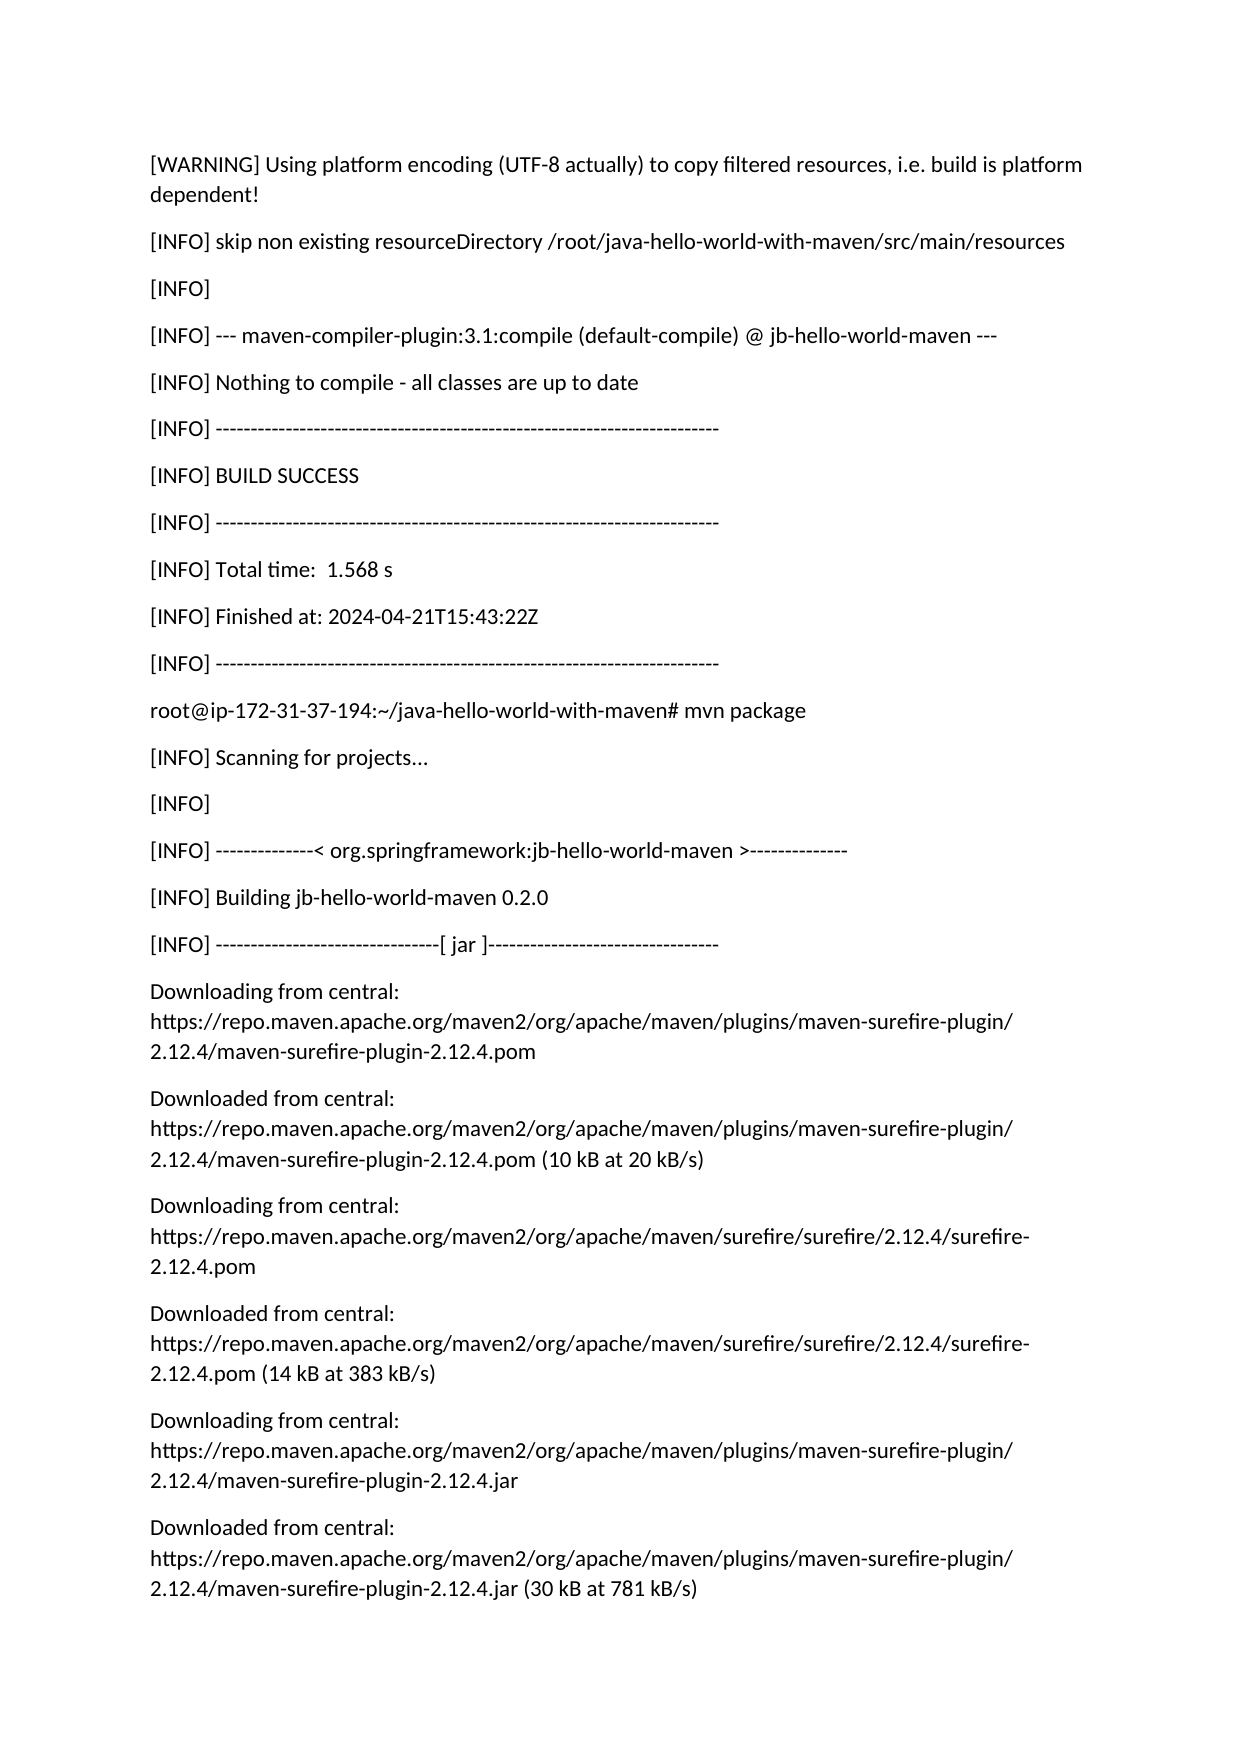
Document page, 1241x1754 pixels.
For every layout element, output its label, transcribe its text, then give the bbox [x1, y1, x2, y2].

text [INFO] BUILD SUCCESS [150, 461, 1090, 489]
text [INFO] [150, 789, 1090, 818]
text [WARNING] Using platform encoding (UTF-8 actually) to copy filtered resources, i.e. build is platform dependent! [150, 150, 1090, 208]
text [INFO] skip non existing resourceDirectory /root/java-hello-world-with-maven/src/main/resources [150, 227, 1090, 255]
text Downloading from central: https://repo.maven.apache.org/maven2/org/apache/maven/plugins/maven-surefire-plugin/2.12.4/maven-surefire-plugin-2.12.4.jar [150, 1406, 1090, 1495]
text Downloading from central: https://repo.maven.apache.org/maven2/org/apache/maven/plugins/maven-surefire-plugin/2.12.4/maven-surefire-plugin-2.12.4.pom [150, 977, 1090, 1066]
text [INFO] ------------------------------------------------------------------------ [150, 414, 1090, 443]
text [INFO] ------------------------------------------------------------------------ [150, 508, 1090, 536]
text Downloaded from central: https://repo.maven.apache.org/maven2/org/apache/maven/surefire/surefire/2.12.4/surefire-2.12.4.pom (14 kB at 383 kB/s) [150, 1299, 1090, 1387]
text Downloaded from central: https://repo.maven.apache.org/maven2/org/apache/maven/plugins/maven-surefire-plugin/2.12.4/maven-surefire-plugin-2.12.4.jar (30 kB at 781 kB/s) [150, 1513, 1090, 1602]
text [INFO] Scanning for projects... [150, 743, 1090, 771]
text [INFO] Finished at: 2024-04-21T15:43:22Z [150, 602, 1090, 630]
text [INFO] --- maven-compiler-plugin:3.1:compile (default-compile) @ jb-hello-world-maven --- [150, 321, 1090, 349]
text [INFO] Total time: 1.568 s [150, 555, 1090, 583]
text root@ip-172-31-37-194:~/java-hello-world-with-maven# mvn package [150, 696, 1090, 724]
text Downloading from central: https://repo.maven.apache.org/maven2/org/apache/maven/surefire/surefire/2.12.4/surefire-2.12.4.pom [150, 1192, 1090, 1280]
text [INFO] --------------------------------[ jar ]--------------------------------- [150, 930, 1090, 958]
text Downloaded from central: https://repo.maven.apache.org/maven2/org/apache/maven/plugins/maven-surefire-plugin/2.12.4/maven-surefire-plugin-2.12.4.pom (10 kB at 20 kB/s) [150, 1084, 1090, 1173]
text [INFO] --------------< org.springframework:jb-hello-world-maven >-------------- [150, 836, 1090, 864]
text [INFO] Building jb-hello-world-maven 0.2.0 [150, 883, 1090, 911]
text [INFO] [150, 274, 1090, 302]
text [INFO] Nothing to compile - all classes are up to date [150, 368, 1090, 396]
text [INFO] ------------------------------------------------------------------------ [150, 649, 1090, 677]
